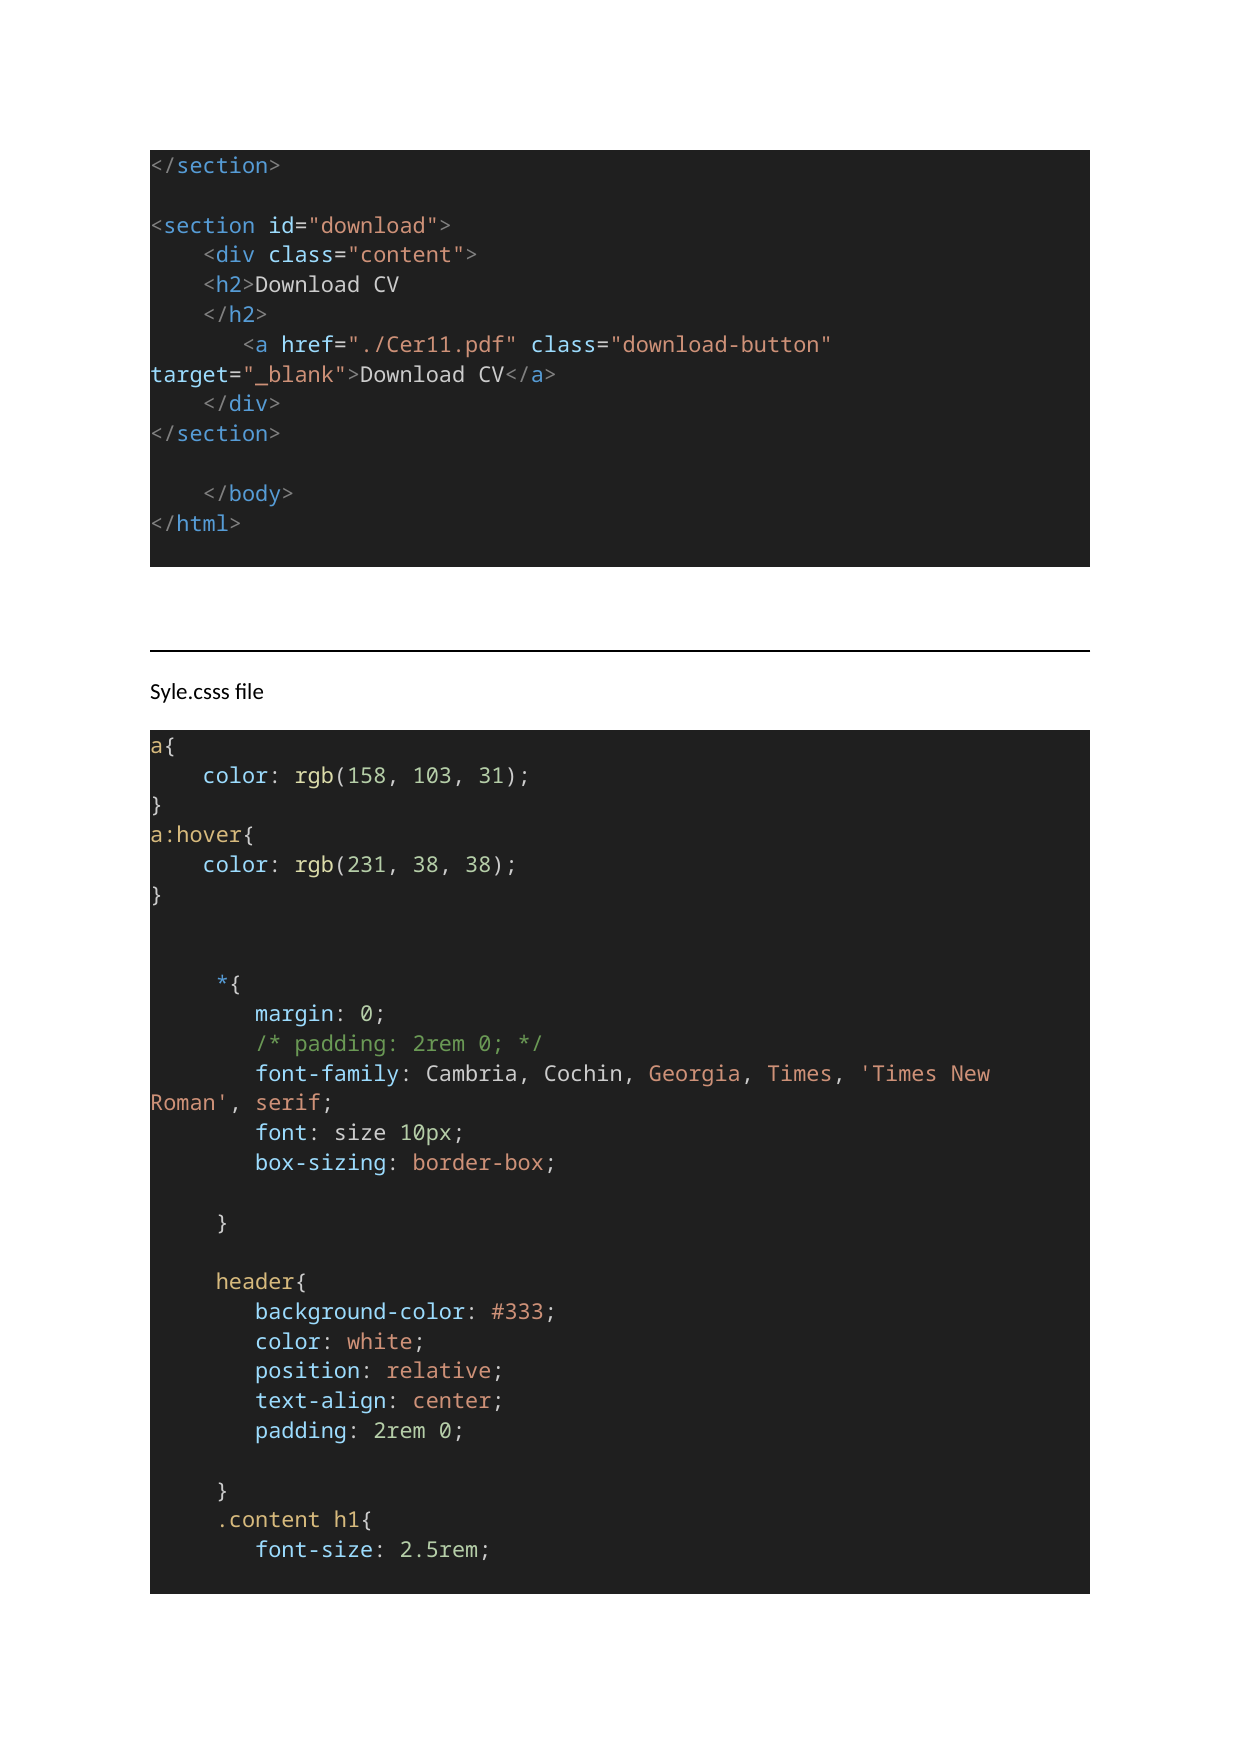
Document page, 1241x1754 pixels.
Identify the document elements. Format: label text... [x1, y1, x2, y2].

text <h2>Download CV [150, 269, 1090, 299]
text color: white; [150, 1326, 1090, 1355]
text position: relative; [150, 1355, 1090, 1385]
text } [150, 1474, 1090, 1504]
text /* padding: 2rem 0; */ [150, 1028, 1090, 1057]
text padding: 2rem 0; [150, 1415, 1090, 1445]
text font-family: Cambria, Cochin, Georgia, Times, 'Times New Roman', serif; [150, 1057, 1090, 1117]
text } [150, 879, 1090, 908]
text margin: 0; [150, 998, 1090, 1028]
text color: rgb(158, 103, 31); [150, 759, 1090, 789]
text header{ [150, 1266, 1090, 1296]
text <div class="content"> [150, 239, 1090, 269]
text </div> [150, 388, 1090, 418]
text Syle.csss file [150, 677, 1090, 705]
text </html> [150, 507, 1090, 537]
text </h2> [150, 299, 1090, 329]
text font: size 10px; [150, 1117, 1090, 1147]
text </section> [150, 150, 1090, 180]
text <section id="download"> [150, 209, 1090, 239]
text </section> [150, 418, 1090, 448]
text a:hover{ [150, 819, 1090, 849]
text *{ [150, 968, 1090, 998]
text box-sizing: border-box; [150, 1147, 1090, 1177]
text text-align: center; [150, 1385, 1090, 1415]
text } [150, 789, 1090, 819]
text a{ [150, 730, 1090, 759]
text </body> [150, 478, 1090, 507]
text color: rgb(231, 38, 38); [150, 849, 1090, 879]
text <a href="./Cer11.pdf" class="download-button" target="_blank">Download CV</a> [150, 329, 1090, 388]
text .content h1{ [150, 1504, 1090, 1534]
text background-color: #333; [150, 1296, 1090, 1326]
text font-size: 2.5rem; [150, 1534, 1090, 1564]
text } [150, 1206, 1090, 1236]
